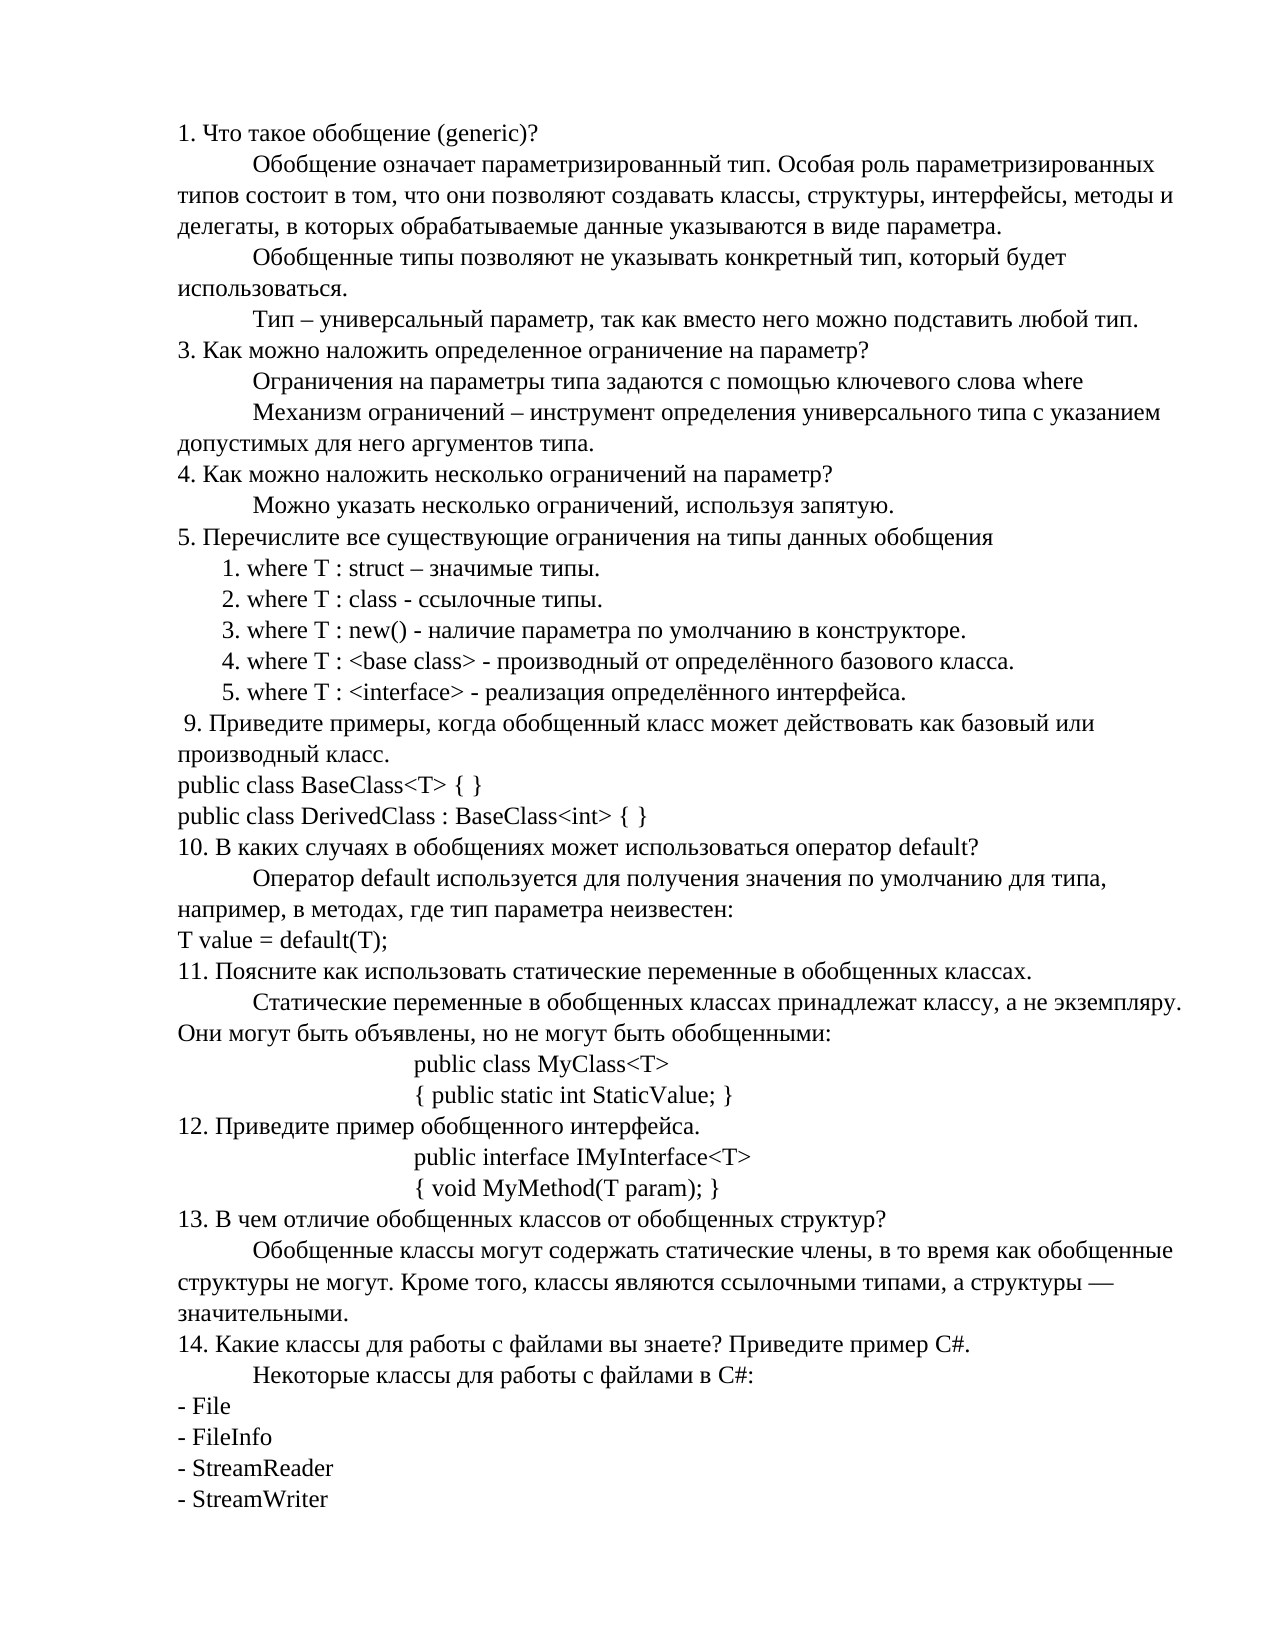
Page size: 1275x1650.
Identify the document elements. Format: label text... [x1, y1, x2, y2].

text 4. where T : <base class> - производный от определённого базового класса. [222, 646, 1186, 674]
text Статические переменные в обобщенных классах принадлежат классу, а не экземпляру. Они могут быть объявлены, но не могут быть обобщенными: [177, 987, 1186, 1047]
text Тип – универсальный параметр, так как вместо него можно подставить любой тип. [177, 304, 1186, 333]
text Можно указать несколько ограничений, используя запятую. [177, 491, 1186, 519]
text public interface IMyInterface<T> [413, 1142, 1186, 1171]
text Механизм ограничений – инструмент определения универсального типа с указанием допустимых для него аргументов типа. [177, 397, 1186, 457]
text 11. Поясните как использовать статические переменные в обобщенных классах. [177, 956, 1186, 985]
text public class MyClass<T> [413, 1049, 1186, 1078]
text Обобщение означает параметризированный тип. Особая роль параметризированных типов состоит в том, что они позволяют создавать классы, структуры, интерфейсы, методы и делегаты, в которых обрабатываемые данные указываются в виде параметра. [177, 149, 1186, 240]
text 5. where T : <interface> - реализация определённого интерфейса. [222, 677, 1186, 706]
text - StreamReader [177, 1453, 1186, 1482]
text - FileInfo [177, 1422, 1186, 1451]
text - StreamWriter [177, 1484, 1186, 1513]
text { void MyMethod(T param); } [413, 1173, 1186, 1202]
text Обобщенные классы могут содержать статические члены, в то время как обобщенные структуры не могут. Кроме того, классы являются ссылочными типами, а структуры — значительными. [177, 1236, 1186, 1326]
text 4. Как можно наложить несколько ограничений на параметр? [177, 459, 1186, 488]
text public class BaseClass<T> { } [177, 770, 1186, 799]
text 3. where T : new() - наличие параметра по умолчанию в конструкторе. [222, 615, 1186, 643]
text - File [177, 1391, 1186, 1419]
text 10. В каких случаях в обобщениях может использоваться оператор default? [177, 832, 1186, 861]
text Оператор default используется для получения значения по умолчанию для типа, например, в методах, где тип параметра неизвестен: [177, 863, 1186, 923]
text 13. В чем отличие обобщенных классов от обобщенных структур? [177, 1204, 1186, 1233]
text 5. Перечислите все существующие ограничения на типы данных обобщения [177, 522, 1186, 550]
text 1. Что такое обобщение (generic)? [177, 118, 1186, 147]
text Некоторые классы для работы с файлами в C#: [177, 1360, 1186, 1388]
text 2. where T : class - ссылочные типы. [222, 584, 1186, 612]
text 3. Как можно наложить определенное ограничение на параметр? [177, 335, 1186, 364]
text 14. Какие классы для работы с файлами вы знаете? Приведите пример C#. [177, 1329, 1186, 1357]
text T value = default(T); [177, 925, 1186, 954]
text 9. Приведите примеры, когда обобщенный класс может действовать как базовый или производный класс. [177, 708, 1186, 768]
text Обобщенные типы позволяют не указывать конкретный тип, который будет использоваться. [177, 242, 1186, 302]
text 1. where T : struct – значимые типы. [222, 553, 1186, 581]
text Ограничения на параметры типа задаются с помощью ключевого слова where [177, 366, 1186, 395]
text public class DerivedClass : BaseClass<int> { } [177, 801, 1186, 830]
text { public static int StaticValue; } [413, 1080, 1186, 1109]
text 12. Приведите пример обобщенного интерфейса. [177, 1111, 1186, 1140]
